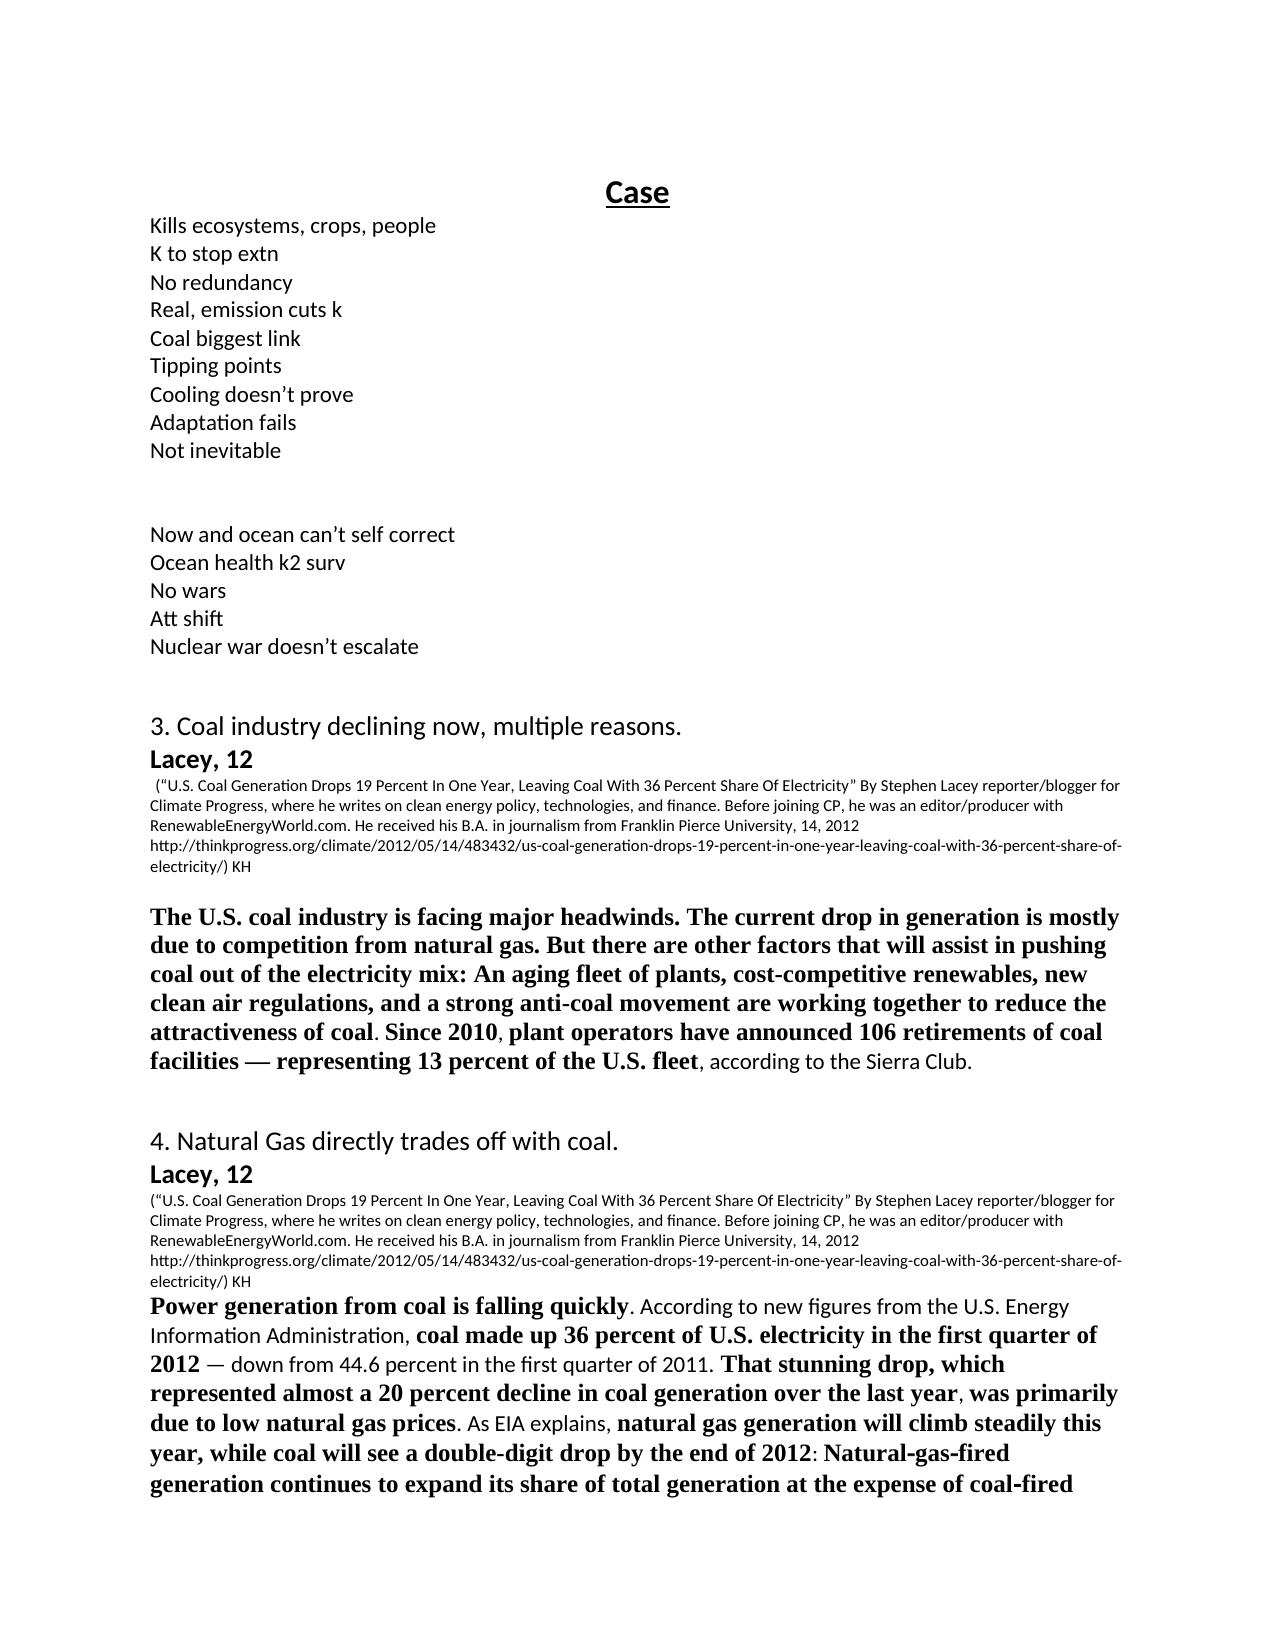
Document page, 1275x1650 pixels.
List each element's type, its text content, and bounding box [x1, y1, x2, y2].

text Tipping points [150, 352, 1125, 380]
subtitle 3. Coal industry declining now, multiple reasons. [150, 709, 1125, 742]
text K to stop extn [150, 239, 1125, 268]
text Kills ecosystems, crops, people [150, 212, 1125, 239]
text Lacey, 12 [150, 1157, 1125, 1190]
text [150, 1291, 1125, 1497]
text Not inevitable [150, 436, 1125, 464]
text Coal biggest link [150, 324, 1125, 352]
subtitle 4. Natural Gas directly trades off with coal. [150, 1124, 1125, 1157]
text Ocean health k2 surv [150, 548, 1125, 576]
text Adaptation fails [150, 408, 1125, 436]
text The U.S. coal industry is facing major headwinds. The current drop in generation is mostly due to competition from natural gas. But there are other factors that will assist in pushing coal out of the electricity mix: An aging fleet of plants, cost-competitive renewables, new clean air regulations, and a strong anti-coal movement are working together to reduce the attractiveness of coal. Since 2010, plant operators have announced 106 retirements of coal facilities — representing 13 percent of the U.S. fleet, according to the Sierra Club. [150, 902, 1125, 1075]
text No redundancy [150, 268, 1125, 296]
text Real, emission cuts k [150, 296, 1125, 324]
text Att shift [150, 604, 1125, 632]
text No wars [150, 576, 1125, 604]
text (“U.S. Coal Generation Drops 19 Percent In One Year, Leaving Coal With 36 Percent Share Of Electricity” By Stephen Lacey reporter/blogger for Climate Progress, where he writes on clean energy policy, technologies, and finance. Before joining CP, he was an editor/producer with RenewableEnergyWorld.com. He received his B.A. in journalism from Franklin Pierce University, 14, 2012 http://thinkprogress.org/climate/2012/05/14/483432/us-coal-generation-drops-19-percent-in-one-year-leaving-coal-with-36-percent-share-of-electricity/) KH [150, 1190, 1125, 1291]
text Lacey, 12 [150, 742, 1125, 775]
text Nuclear war doesn’t escalate [150, 632, 1125, 660]
text (“U.S. Coal Generation Drops 19 Percent In One Year, Leaving Coal With 36 Percent Share Of Electricity” By Stephen Lacey reporter/blogger for Climate Progress, where he writes on clean energy policy, technologies, and finance. Before joining CP, he was an editor/producer with RenewableEnergyWorld.com. He received his B.A. in journalism from Franklin Pierce University, 14, 2012 http://thinkprogress.org/climate/2012/05/14/483432/us-coal-generation-drops-19-percent-in-one-year-leaving-coal-with-36-percent-share-of-electricity/) KH [150, 775, 1125, 876]
text Now and ocean can’t self correct [150, 520, 1125, 548]
text Cooling doesn’t prove [150, 380, 1125, 408]
subtitle Case [150, 171, 1125, 212]
